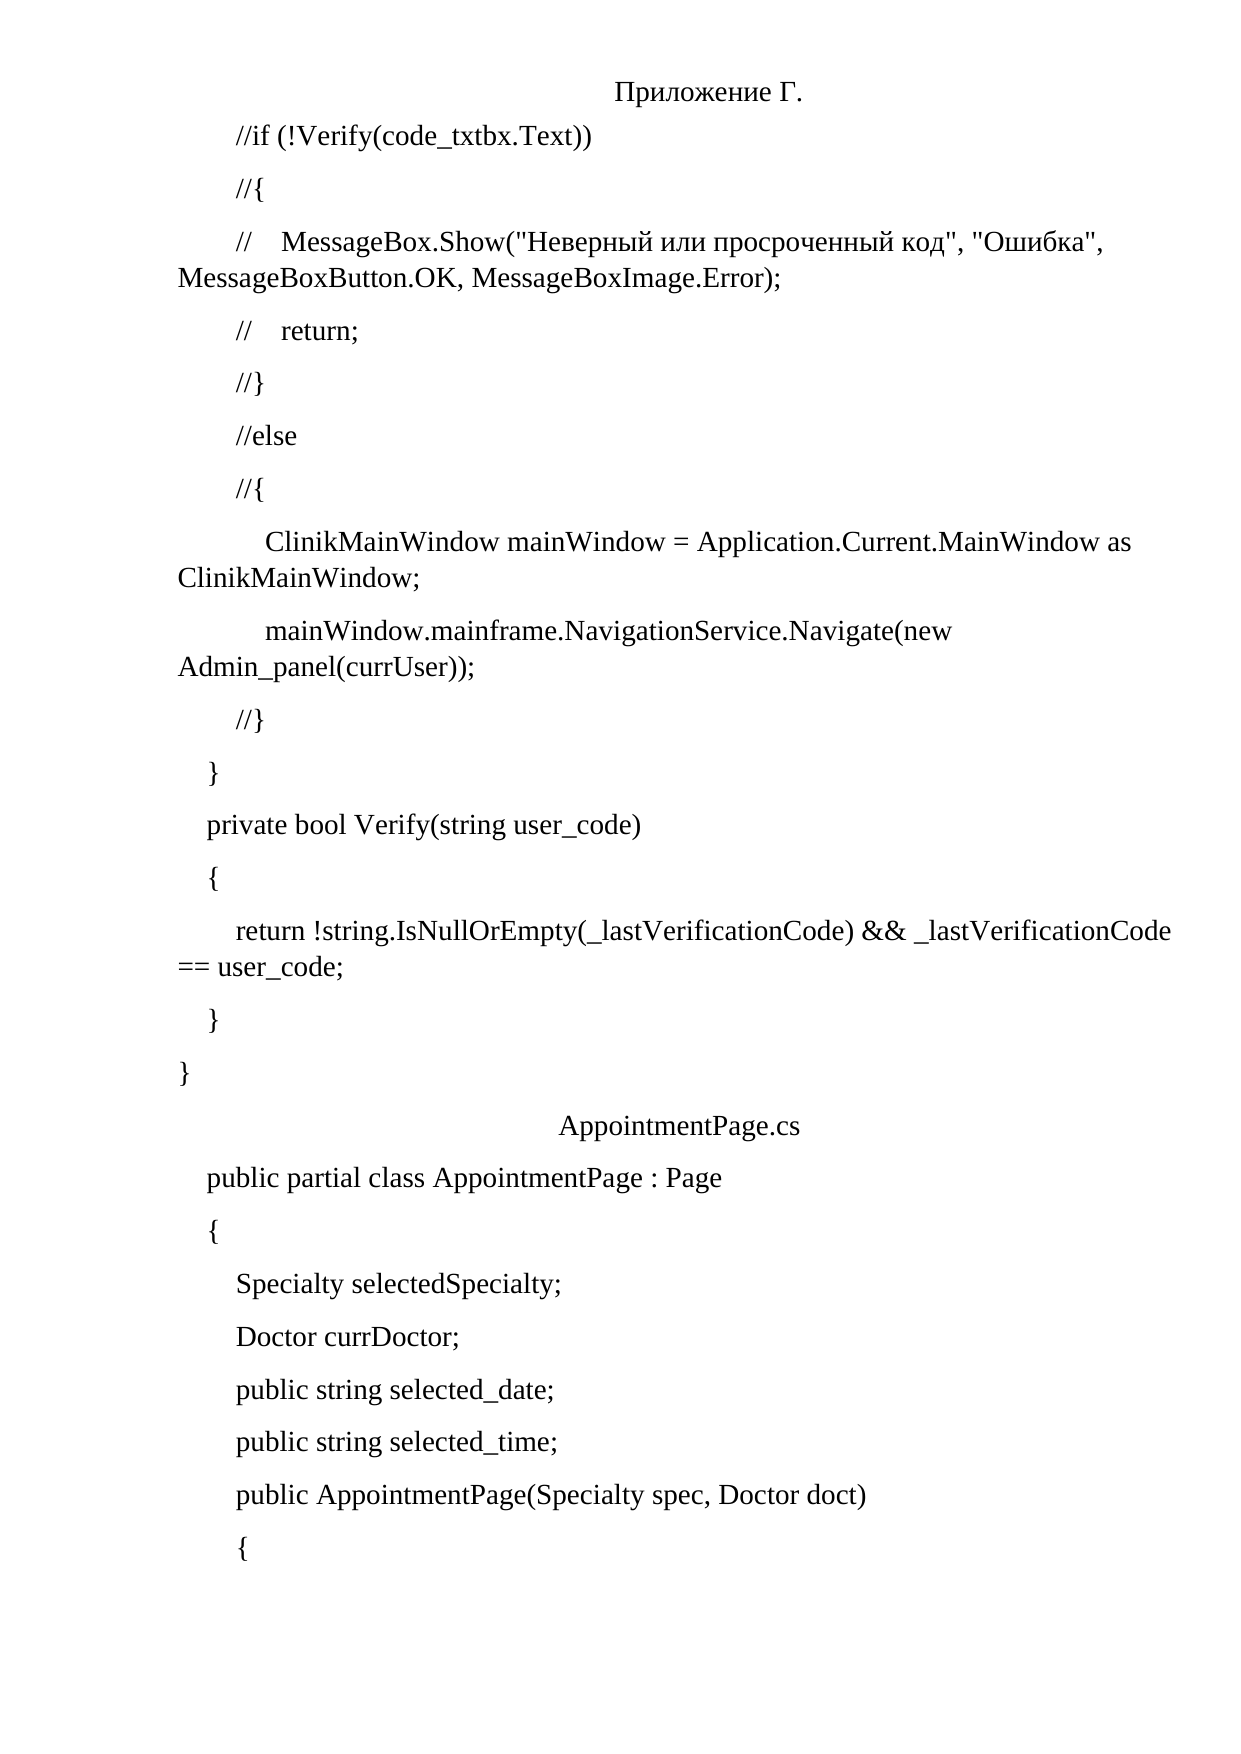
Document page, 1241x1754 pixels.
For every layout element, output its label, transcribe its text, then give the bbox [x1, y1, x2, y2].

text // return; [177, 313, 1181, 346]
text mainWindow.mainframe.NavigationService.Navigate(new Admin_panel(currUser)); [177, 613, 1181, 683]
text private bool Verify(string user_code) [177, 807, 1181, 841]
text //else [177, 418, 1181, 452]
text //if (!Verify(code_txtbx.Text)) [177, 118, 1181, 152]
text public partial class AppointmentPage : Page [177, 1161, 1181, 1194]
text ClinikMainWindow mainWindow = Application.Current.MainWindow as ClinikMainWindow; [177, 524, 1181, 594]
text public string selected_date; [177, 1372, 1181, 1405]
text // MessageBox.Show("Неверный или просроченный код", "Ошибка", MessageBoxButton.OK, MessageBoxImage.Error); [177, 224, 1181, 293]
text } [177, 1055, 1181, 1088]
text //{ [177, 471, 1181, 505]
text Doctor currDoctor; [177, 1319, 1181, 1352]
text { [177, 1530, 1181, 1564]
text Specialty selectedSpecialty; [177, 1266, 1181, 1300]
text return !string.IsNullOrEmpty(_lastVerificationCode) && _lastVerificationCode == user_code; [177, 913, 1181, 983]
text public string selected_time; [177, 1424, 1181, 1458]
text //} [177, 702, 1181, 735]
text { [177, 860, 1181, 894]
text //{ [177, 171, 1181, 204]
text } [177, 1002, 1181, 1036]
text //} [177, 366, 1181, 399]
text public AppointmentPage(Specialty spec, Doctor doct) [177, 1477, 1181, 1511]
text { [177, 1213, 1181, 1247]
text } [177, 755, 1181, 788]
text AppointmentPage.cs [177, 1108, 1181, 1141]
